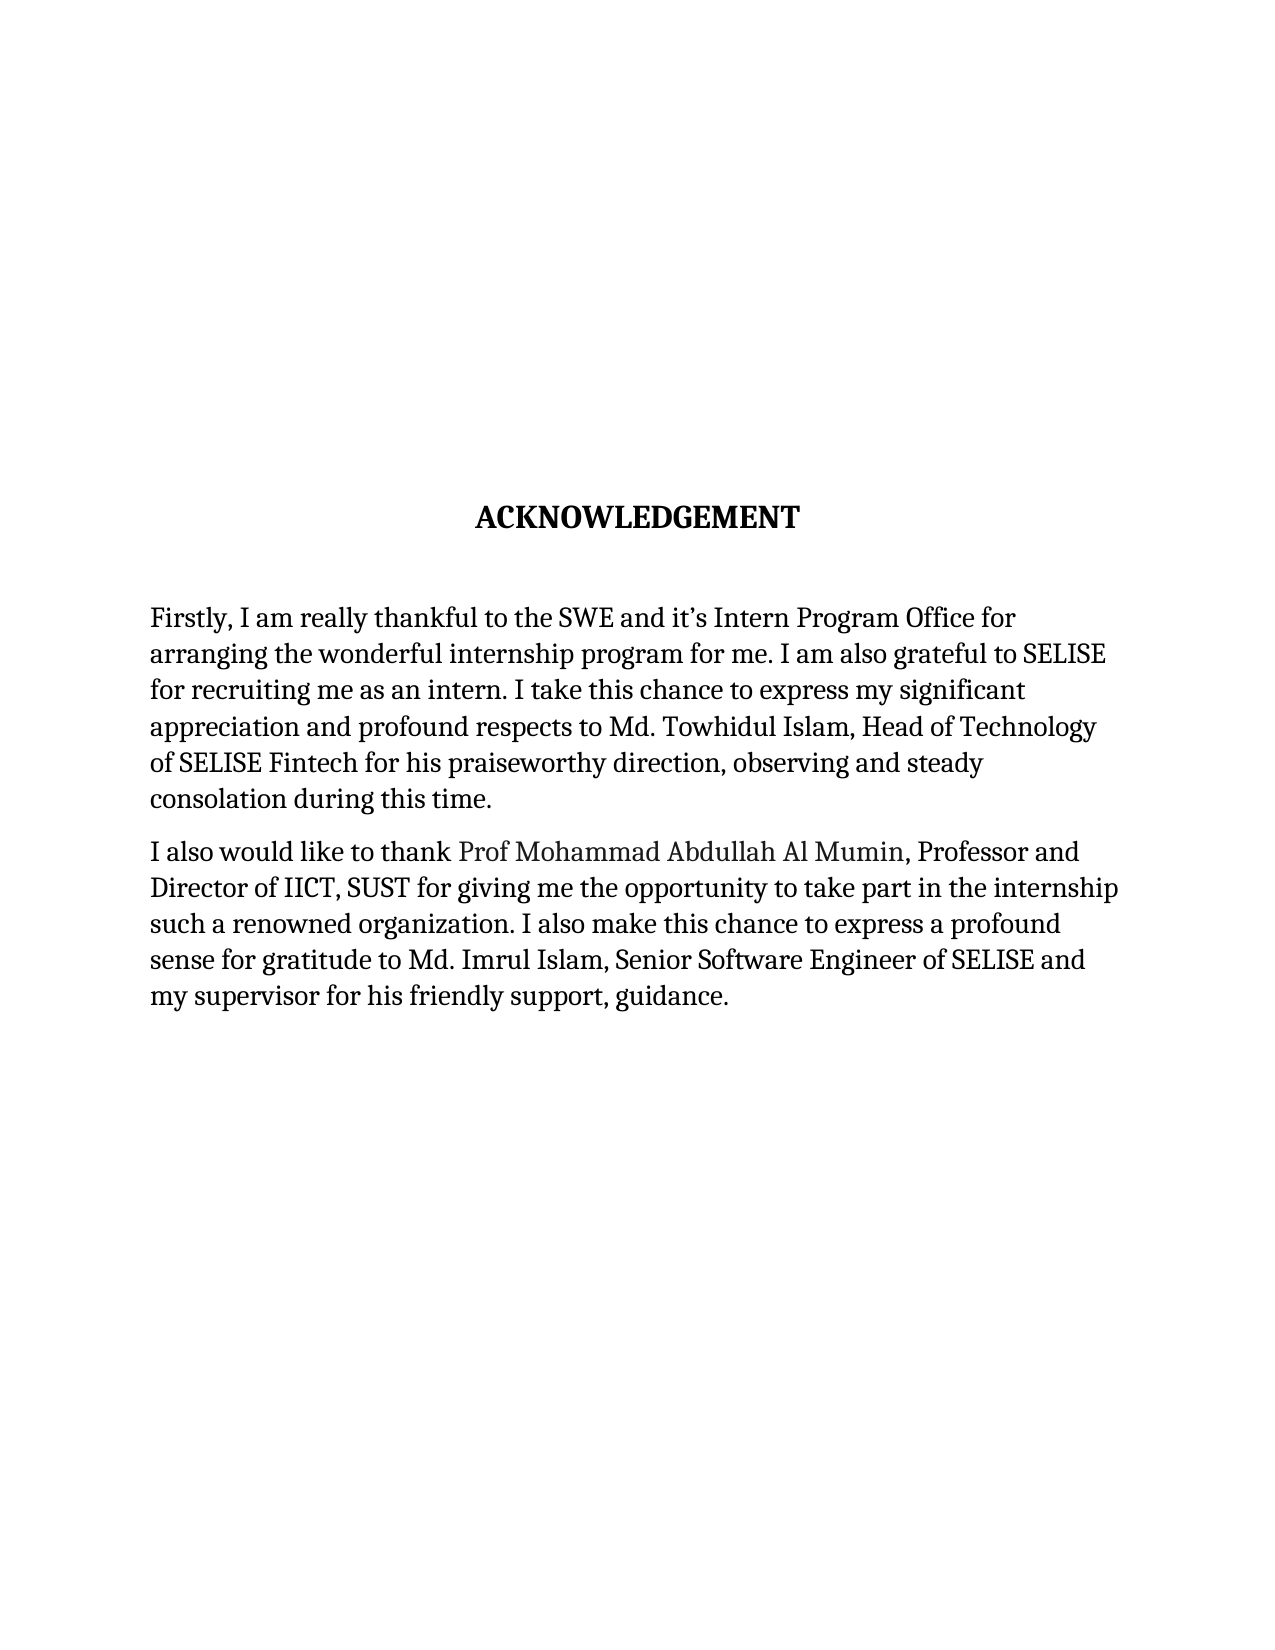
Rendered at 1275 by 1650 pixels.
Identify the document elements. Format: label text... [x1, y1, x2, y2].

text ACKNOWLEDGEMENT [150, 498, 1125, 536]
text Firstly, I am really thankful to the SWE and it’s Intern Program Office for arranging the wonderful internship program for me. I am also grateful to SELISE for recruiting me as an intern. I take this chance to express my significant appreciation and profound respects to Md. Towhidul Islam, Head of Technology of SELISE Fintech for his praiseworthy direction, observing and steady consolation during this time. [150, 601, 1125, 816]
text I also would like to thank Prof Mohammad Abdullah Al Mumin, Professor and Director of IICT, SUST for giving me the opportunity to take part in the internship such a renowned organization. I also make this chance to express a profound sense for gratitude to Md. Imrul Islam, Senior Software Engineer of SELISE and my supervisor for his friendly support, guidance. [150, 835, 1125, 1013]
